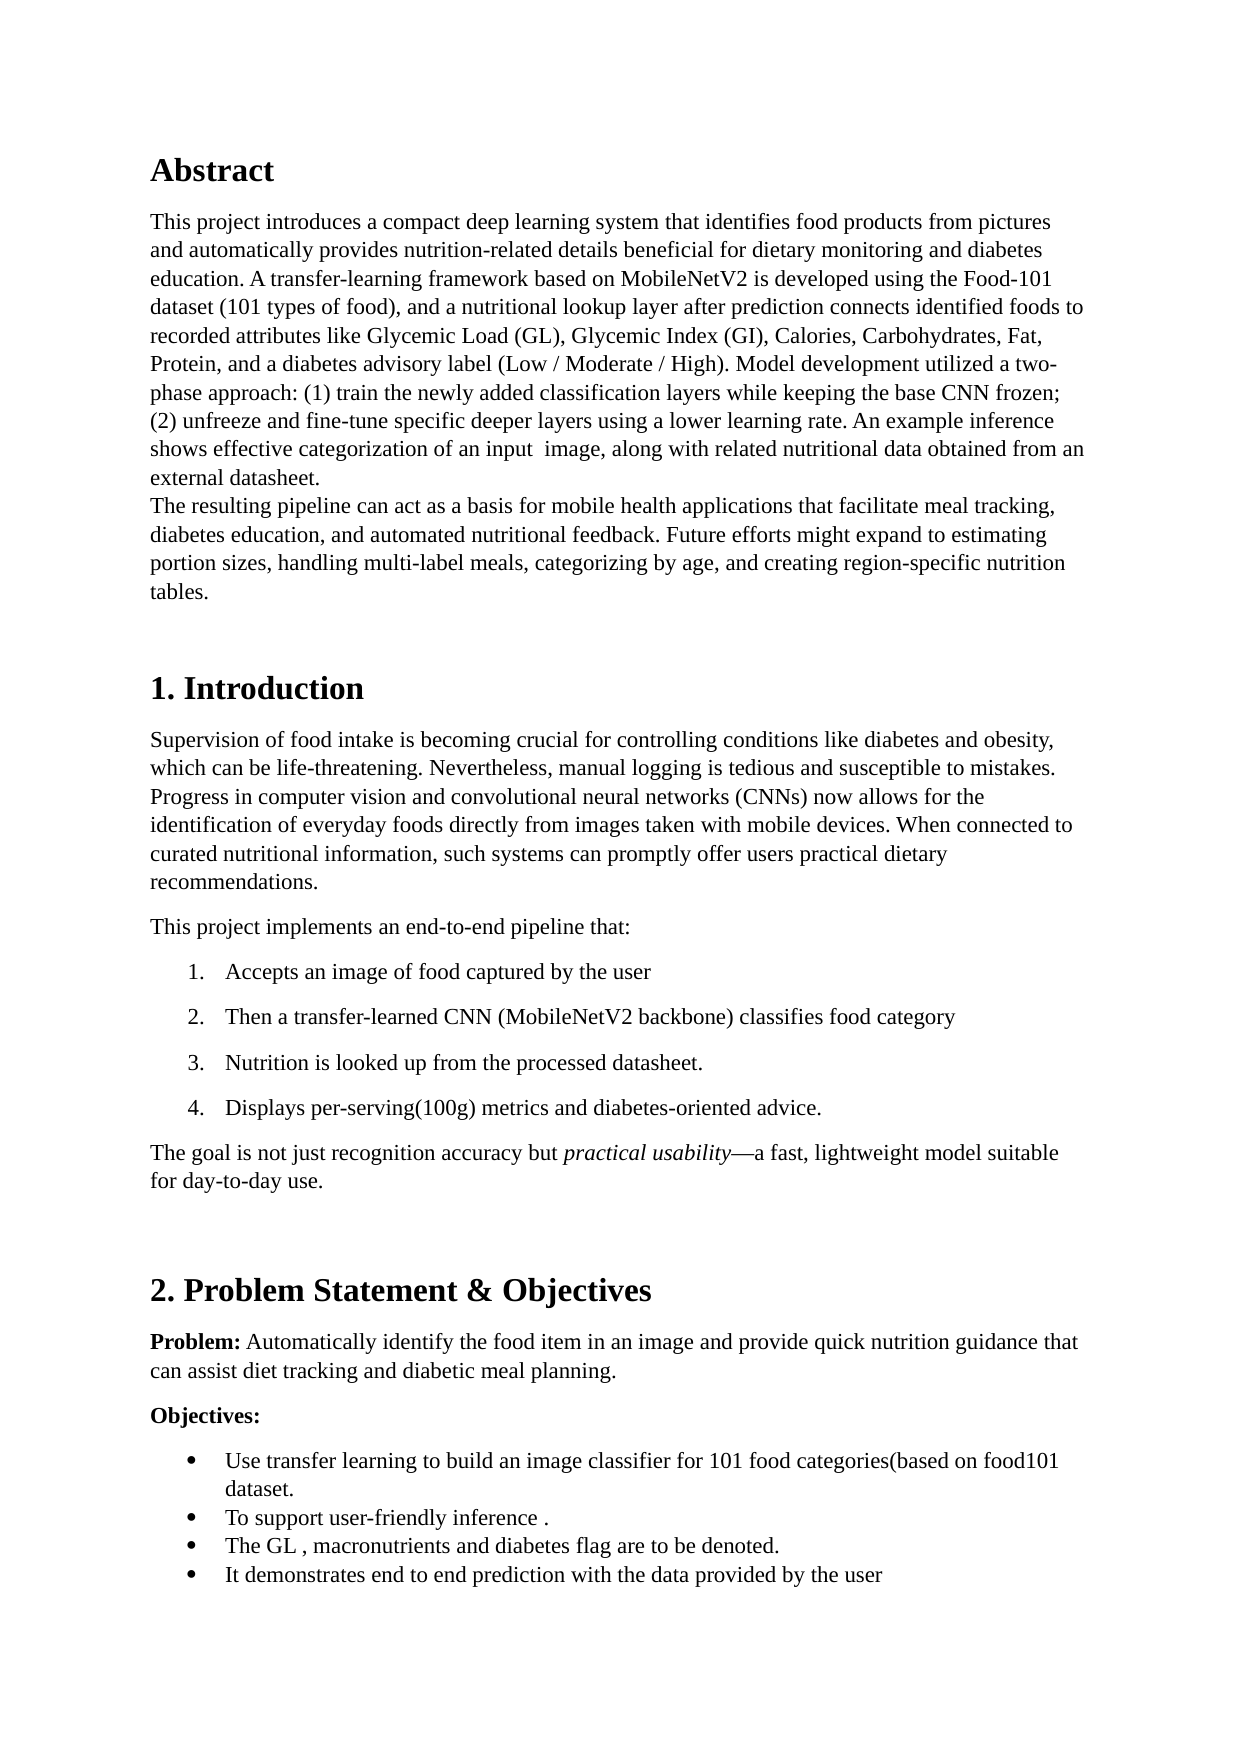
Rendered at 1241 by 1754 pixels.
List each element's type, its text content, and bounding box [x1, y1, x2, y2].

list It demonstrates end to end prediction with the data provided by the user [187, 1561, 1090, 1587]
text The goal is not just recognition accuracy but practical usability—a fast, lightweight model suitable for day-to-day use. [150, 1139, 1090, 1193]
list Use transfer learning to build an image classifier for 101 food categories(based on food101 dataset. [187, 1447, 1090, 1502]
list Then a transfer-learned CNN (MobileNetV2 backbone) classifies food category [187, 1003, 1090, 1030]
text Problem: Automatically identify the food item in an image and provide quick nutrition guidance that can assist diet tracking and diabetic meal planning. [150, 1328, 1090, 1383]
text Objectives: [150, 1402, 1090, 1428]
text This project implements an end-to-end pipeline that: [150, 913, 1090, 939]
text Supervision of food intake is becoming crucial for controlling conditions like diabetes and obesity, which can be life-threatening. Nevertheless, manual logging is tedious and susceptible to mistakes. Progress in computer vision and convolutional neural networks (CNNs) now allows for the identification of everyday foods directly from images taken with mobile devices. When connected to curated nutritional information, such systems can promptly offer users practical dietary recommendations. [150, 726, 1090, 894]
list Nutrition is looked up from the processed datasheet. [187, 1048, 1090, 1075]
text 2. Problem Statement & Objectives [150, 1270, 1090, 1309]
text 1. Introduction [150, 668, 1090, 706]
text Abstract [150, 150, 1090, 188]
list To support user-friendly inference . [187, 1504, 1090, 1530]
list Displays per-serving(100g) metrics and diabetes-oriented advice. [187, 1094, 1090, 1120]
list The GL , macronutrients and diabetes flag are to be denoted. [187, 1532, 1090, 1559]
text This project introduces a compact deep learning system that identifies food products from pictures and automatically provides nutrition-related details beneficial for dietary monitoring and diabetes education. A transfer-learning framework based on MobileNetV2 is developed using the Food-101 dataset (101 types of food), and a nutritional lookup layer after prediction connects identified foods to recorded attributes like Glycemic Load (GL), Glycemic Index (GI), Calories, Carbohydrates, Fat, Protein, and a diabetes advisory label (Low / Moderate / High). Model development utilized a two-phase approach: (1) train the newly added classification layers while keeping the base CNN frozen; (2) unfreeze and fine-tune specific deeper layers using a lower learning rate. An example inference shows effective categorization of an input image, along with related nutritional data obtained from an external datasheet. The resulting pipeline can act as a basis for mobile health applications that facilitate meal tracking, diabetes education, and automated nutritional feedback. Future efforts might expand to estimating portion sizes, handling multi-label meals, categorizing by age, and creating region-specific nutrition tables. [150, 208, 1090, 604]
list Accepts an image of food captured by the user [187, 958, 1090, 985]
